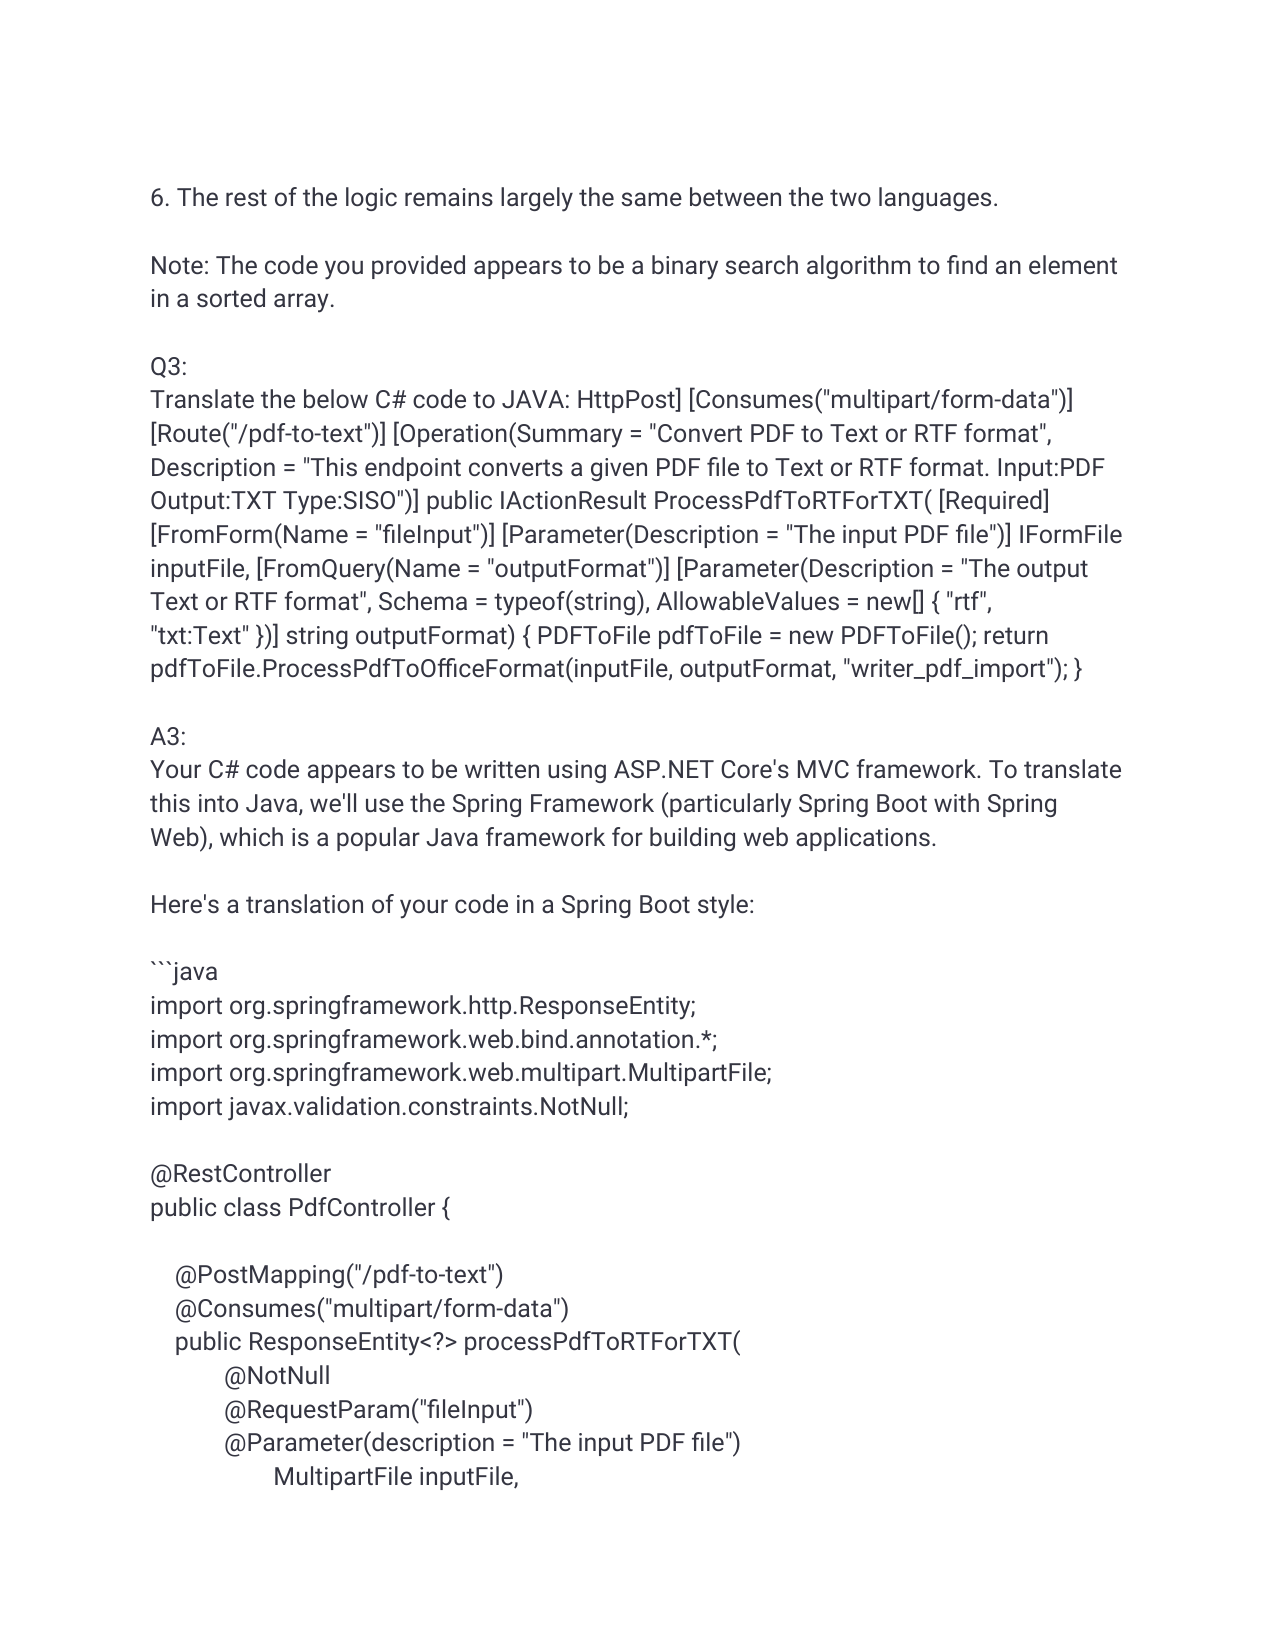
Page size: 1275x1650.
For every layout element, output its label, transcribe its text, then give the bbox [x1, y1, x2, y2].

text MultipartFile inputFile, [150, 1462, 1125, 1491]
text public class PdfController { [150, 1193, 1125, 1222]
text @RequestParam("fileInput") [150, 1395, 1125, 1424]
text import org.springframework.web.multipart.MultipartFile; [150, 1058, 1125, 1088]
text @Parameter(description = "The input PDF file") [150, 1428, 1125, 1458]
text Q3: [150, 352, 1125, 381]
text A3: [150, 722, 1125, 751]
text public ResponseEntity<?> processPdfToRTForTXT( [150, 1328, 1125, 1357]
text Here's a translation of your code in a Spring Boot style: [150, 890, 1125, 919]
text 6. The rest of the logic remains largely the same between the two languages. [150, 184, 1125, 213]
text ```java [150, 957, 1125, 987]
text @RestController [150, 1159, 1125, 1189]
text @PostMapping("/pdf-to-text") [150, 1260, 1125, 1289]
text import javax.validation.constraints.NotNull; [150, 1092, 1125, 1121]
text @Consumes("multipart/form-data") [150, 1294, 1125, 1323]
text @NotNull [150, 1361, 1125, 1391]
text import org.springframework.web.bind.annotation.*; [150, 1025, 1125, 1054]
text Translate the below C# code to JAVA: HttpPost] [Consumes("multipart/form-data")] [Route("/pdf-to-text")] [Operation(Summary = "Convert PDF to Text or RTF format", Description = "This endpoint converts a given PDF file to Text or RTF format. Input:PDF Output:TXT Type:SISO")] public IActionResult ProcessPdfToRTForTXT( [Required] [FromForm(Name = "fileInput")] [Parameter(Description = "The input PDF file")] IFormFile inputFile, [FromQuery(Name = "outputFormat")] [Parameter(Description = "The output Text or RTF format", Schema = typeof(string), AllowableValues = new[] { "rtf", "txt:Text" })] string outputFormat) { PDFToFile pdfToFile = new PDFToFile(); return pdfToFile.ProcessPdfToOfficeFormat(inputFile, outputFormat, "writer_pdf_import"); } [150, 386, 1125, 684]
text Your C# code appears to be written using ASP.NET Core's MVC framework. To translate this into Java, we'll use the Spring Framework (particularly Spring Boot with Spring Web), which is a popular Java framework for building web applications. [150, 756, 1125, 852]
text Note: The code you provided appears to be a binary search algorithm to find an element in a sorted array. [150, 251, 1125, 314]
text import org.springframework.http.ResponseEntity; [150, 991, 1125, 1020]
